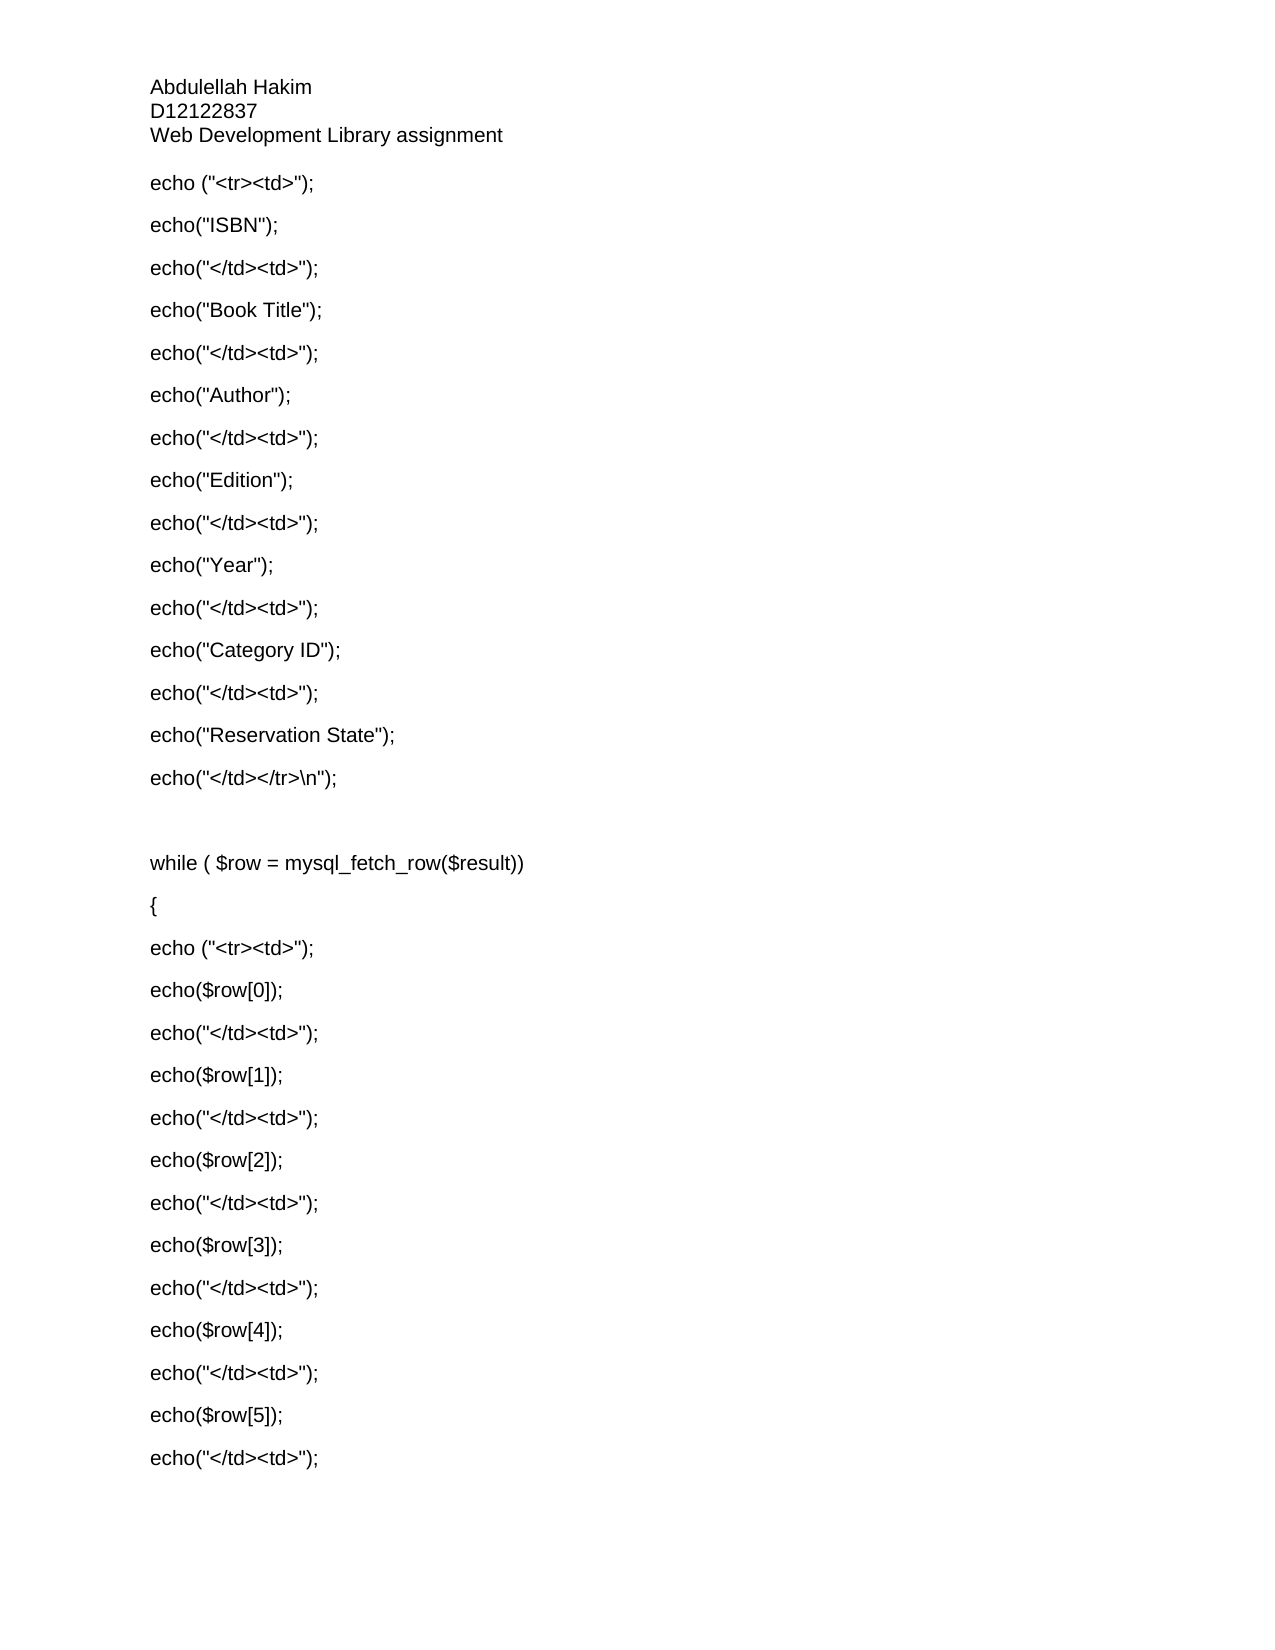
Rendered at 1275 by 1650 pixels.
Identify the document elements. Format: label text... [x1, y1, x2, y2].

text echo("</td><td>"); [150, 1446, 1125, 1470]
text echo("Reservation State"); [150, 723, 1125, 747]
text echo($row[3]); [150, 1233, 1125, 1257]
text echo("</td><td>"); [150, 1361, 1125, 1385]
text echo("</td><td>"); [150, 256, 1125, 280]
text echo("</td></tr>\n"); [150, 766, 1125, 790]
text echo("Edition"); [150, 468, 1125, 492]
text echo($row[5]); [150, 1403, 1125, 1427]
text echo("</td><td>"); [150, 1276, 1125, 1300]
text echo("Author"); [150, 383, 1125, 407]
text echo("</td><td>"); [150, 596, 1125, 620]
text { [150, 893, 1125, 917]
text echo($row[1]); [150, 1063, 1125, 1087]
text echo ("<tr><td>"); [150, 171, 1125, 195]
text while ( $row = mysql_fetch_row($result)) [150, 851, 1125, 875]
text echo("</td><td>"); [150, 426, 1125, 450]
text echo("</td><td>"); [150, 511, 1125, 535]
text echo("</td><td>"); [150, 681, 1125, 705]
text echo($row[4]); [150, 1318, 1125, 1342]
text echo("</td><td>"); [150, 1106, 1125, 1130]
text echo("Year"); [150, 553, 1125, 577]
text echo("ISBN"); [150, 213, 1125, 237]
text echo("</td><td>"); [150, 341, 1125, 365]
text echo("Category ID"); [150, 638, 1125, 662]
text echo("Book Title"); [150, 298, 1125, 322]
text echo($row[0]); [150, 978, 1125, 1002]
text echo("</td><td>"); [150, 1021, 1125, 1045]
text echo("</td><td>"); [150, 1191, 1125, 1215]
text echo($row[2]); [150, 1148, 1125, 1172]
text echo ("<tr><td>"); [150, 936, 1125, 960]
